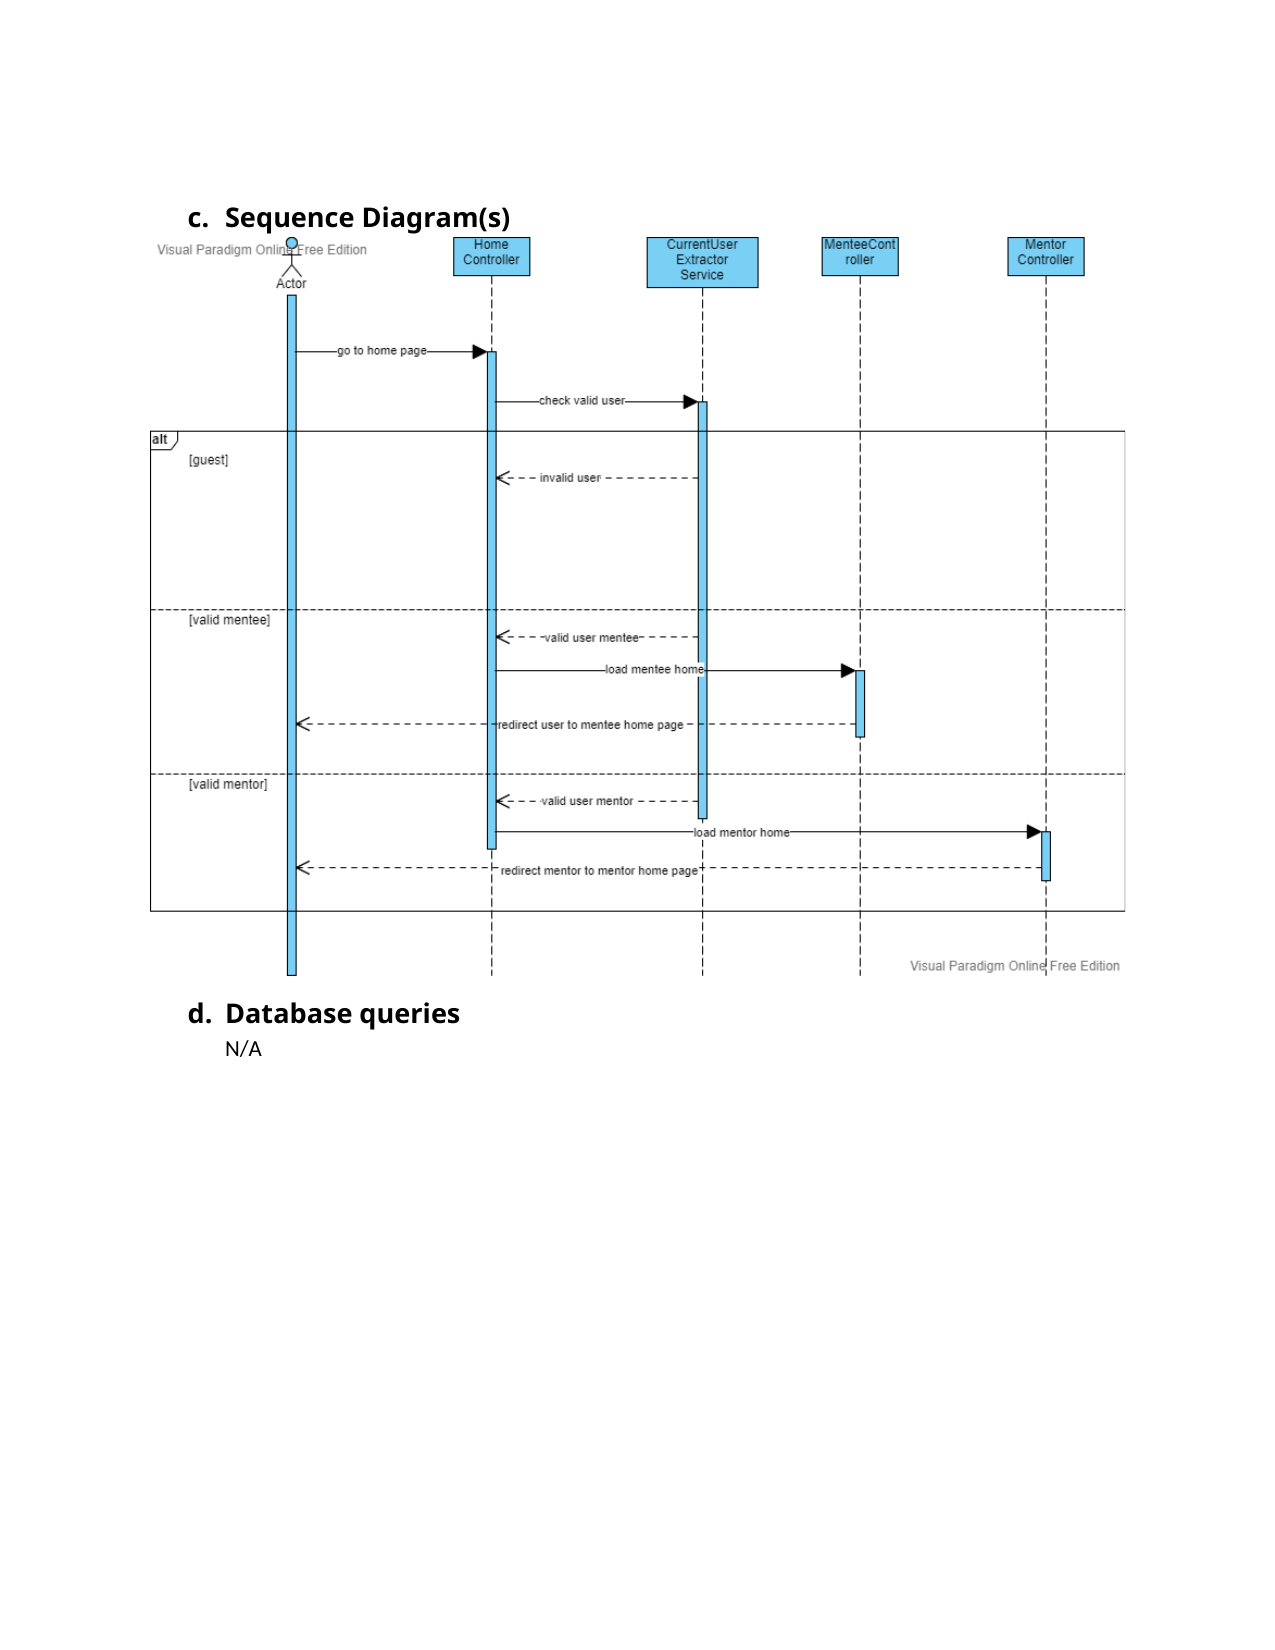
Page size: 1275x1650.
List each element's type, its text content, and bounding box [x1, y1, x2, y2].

picture [150, 237, 1125, 976]
subtitle Sequence Diagram(s) [187, 198, 1125, 235]
subtitle Database queries [187, 994, 1125, 1031]
text N/A [150, 1034, 1125, 1062]
